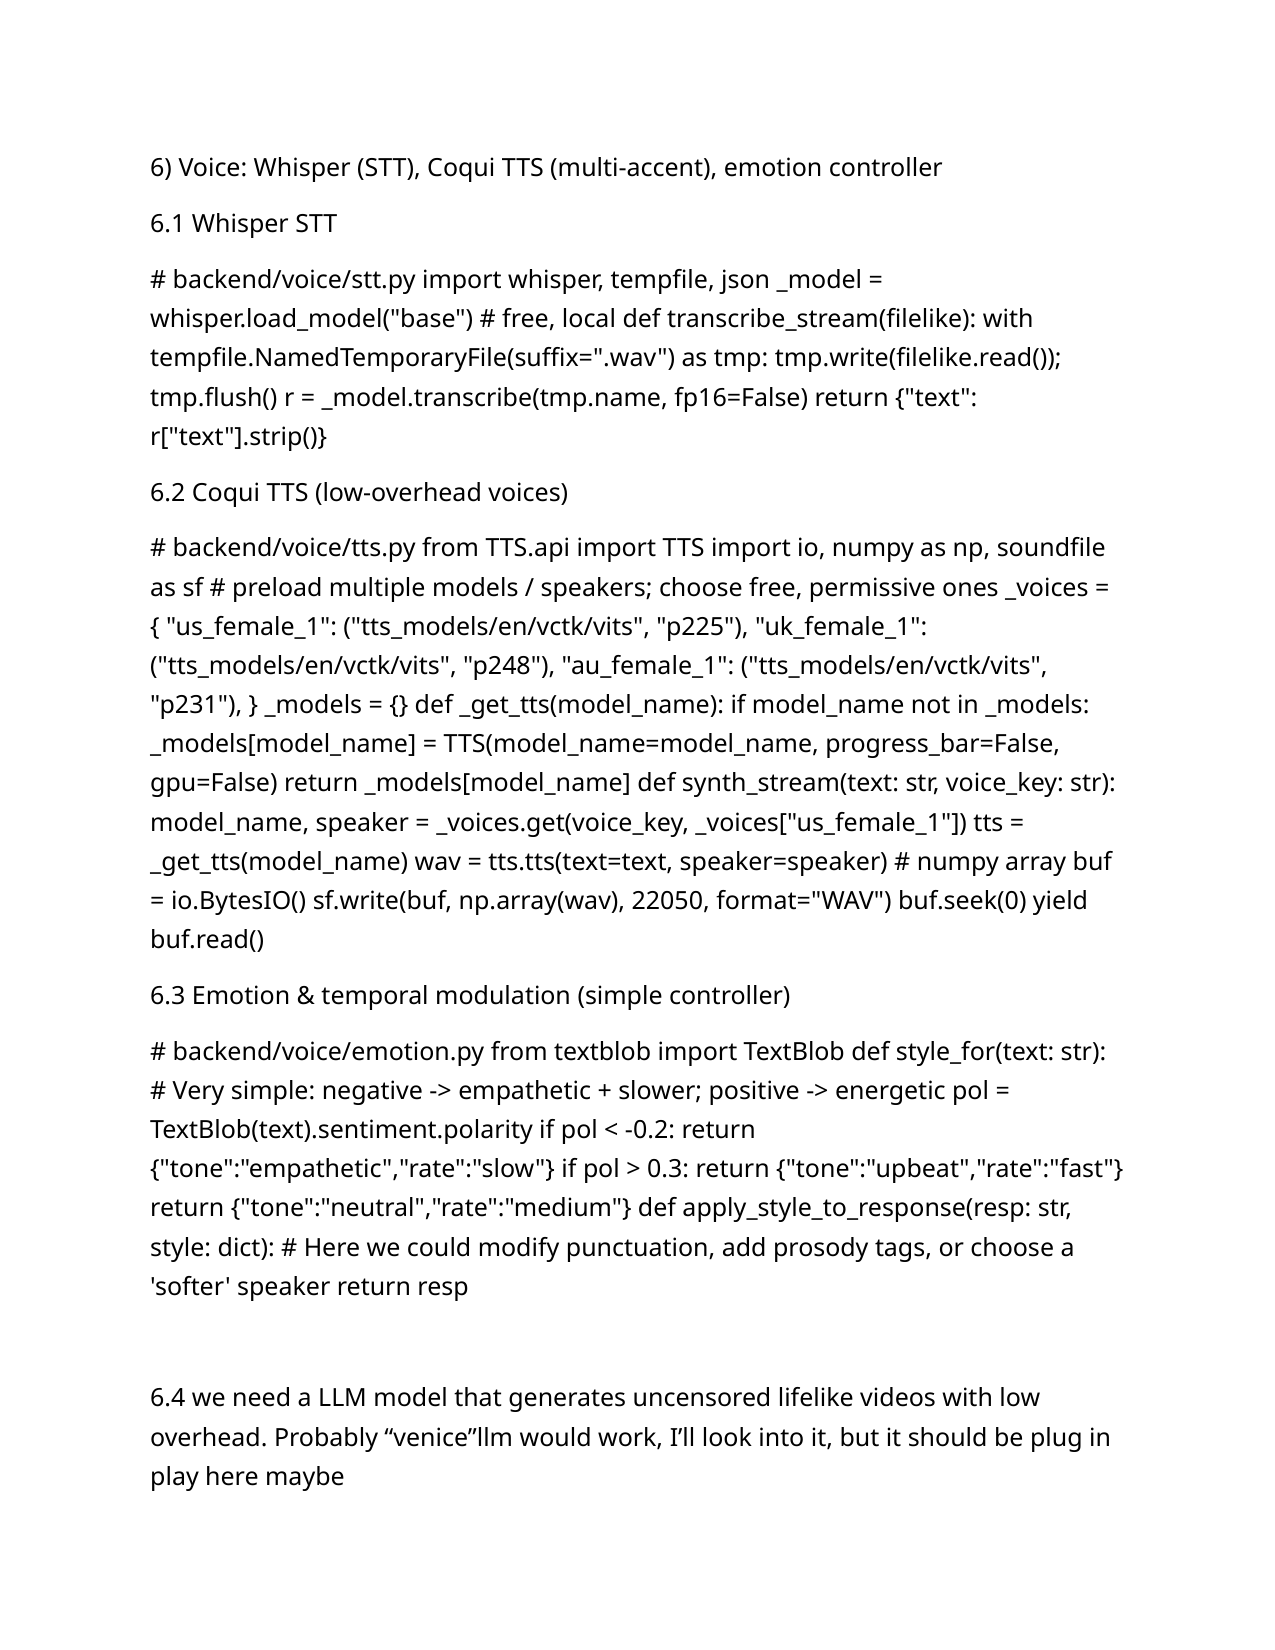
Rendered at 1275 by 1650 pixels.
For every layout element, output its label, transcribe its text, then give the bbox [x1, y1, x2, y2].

text 6.2 Coqui TTS (low-overhead voices) [150, 474, 1125, 508]
text 6.3 Emotion & temporal modulation (simple controller) [150, 977, 1125, 1012]
text 6.4 we need a LLM model that generates uncensored lifelike videos with low overhead. Probably “venice”llm would work, I’ll look into it, but it should be plug in play here maybe [150, 1380, 1125, 1492]
text # backend/voice/tts.py from TTS.api import TTS import io, numpy as np, soundfile as sf # preload multiple models / speakers; choose free, permissive ones _voices = { "us_female_1": ("tts_models/en/vctk/vits", "p225"), "uk_female_1": ("tts_models/en/vctk/vits", "p248"), "au_female_1": ("tts_models/en/vctk/vits", "p231"), } _models = {} def _get_tts(model_name): if model_name not in _models: _models[model_name] = TTS(model_name=model_name, progress_bar=False, gpu=False) return _models[model_name] def synth_stream(text: str, voice_key: str): model_name, speaker = _voices.get(voice_key, _voices["us_female_1"]) tts = _get_tts(model_name) wav = tts.tts(text=text, speaker=speaker) # numpy array buf = io.BytesIO() sf.write(buf, np.array(wav), 22050, format="WAV") buf.seek(0) yield buf.read() [150, 530, 1125, 956]
text 6.1 Whisper STT [150, 206, 1125, 240]
text # backend/voice/emotion.py from textblob import TextBlob def style_for(text: str): # Very simple: negative -> empathetic + slower; positive -> energetic pol = TextBlob(text).sentiment.polarity if pol < -0.2: return {"tone":"empathetic","rate":"slow"} if pol > 0.3: return {"tone":"upbeat","rate":"fast"} return {"tone":"neutral","rate":"medium"} def apply_style_to_response(resp: str, style: dict): # Here we could modify punctuation, add prosody tags, or choose a 'softer' speaker return resp [150, 1033, 1125, 1302]
text 6) Voice: Whisper (STT), Coqui TTS (multi-accent), emotion controller [150, 150, 1125, 184]
text # backend/voice/stt.py import whisper, tempfile, json _model = whisper.load_model("base") # free, local def transcribe_stream(filelike): with tempfile.NamedTemporaryFile(suffix=".wav") as tmp: tmp.write(filelike.read()); tmp.flush() r = _model.transcribe(tmp.name, fp16=False) return {"text": r["text"].strip()} [150, 262, 1125, 452]
